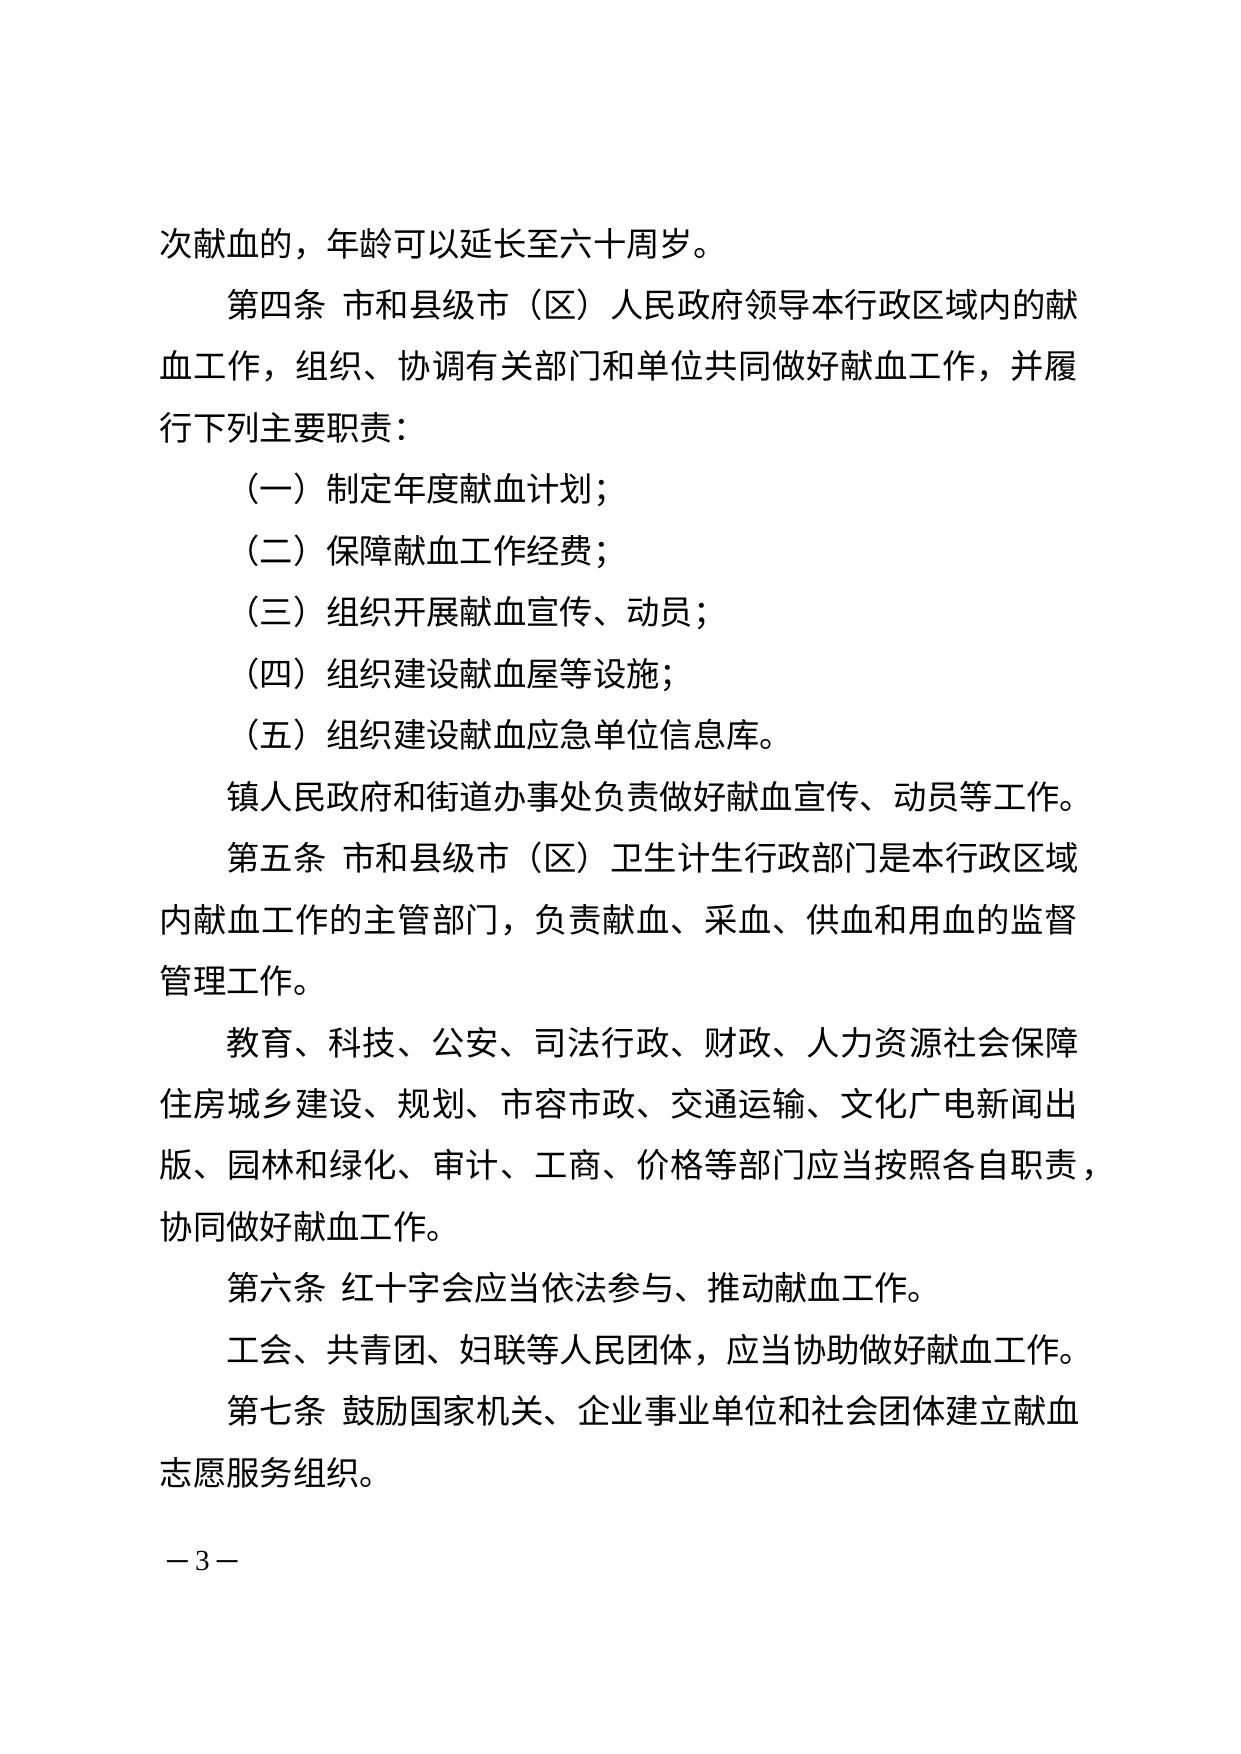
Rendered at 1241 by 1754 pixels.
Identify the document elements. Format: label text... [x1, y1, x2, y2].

text （五）组织建设献血应急单位信息库。 [159, 698, 1081, 760]
text 第七条 鼓励国家机关、企业事业单位和社会团体建立献血志愿服务组织。 [159, 1374, 1081, 1497]
text 教育、科技、公安、司法行政、财政、人力资源社会保障、住房城乡建设、规划、市容市政、交通运输、文化广电新闻出版、园林和绿化、审计、工商、价格等部门应当按照各自职责，协同做好献血工作。 [159, 1006, 1081, 1252]
text 工会、共青团、妇联等人民团体，应当协助做好献血工作。 [159, 1313, 1081, 1374]
text （二）保障献血工作经费； [159, 514, 1081, 576]
text 第六条 红十字会应当依法参与、推动献血工作。 [159, 1252, 1081, 1313]
text （三）组织开展献血宣传、动员； [159, 576, 1081, 637]
text 第五条 市和县级市（区）卫生计生行政部门是本行政区域内献血工作的主管部门，负责献血、采血、供血和用血的监督管理工作。 [159, 821, 1081, 1006]
text 第四条 市和县级市（区）人民政府领导本行政区域内的献血工作，组织、协调有关部门和单位共同做好献血工作，并履行下列主要职责： [159, 268, 1081, 453]
text 镇人民政府和街道办事处负责做好献血宣传、动员等工作。 [159, 760, 1081, 821]
text （四）组织建设献血屋等设施； [159, 637, 1081, 698]
text （一）制定年度献血计划； [159, 453, 1081, 514]
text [159, 207, 1081, 268]
